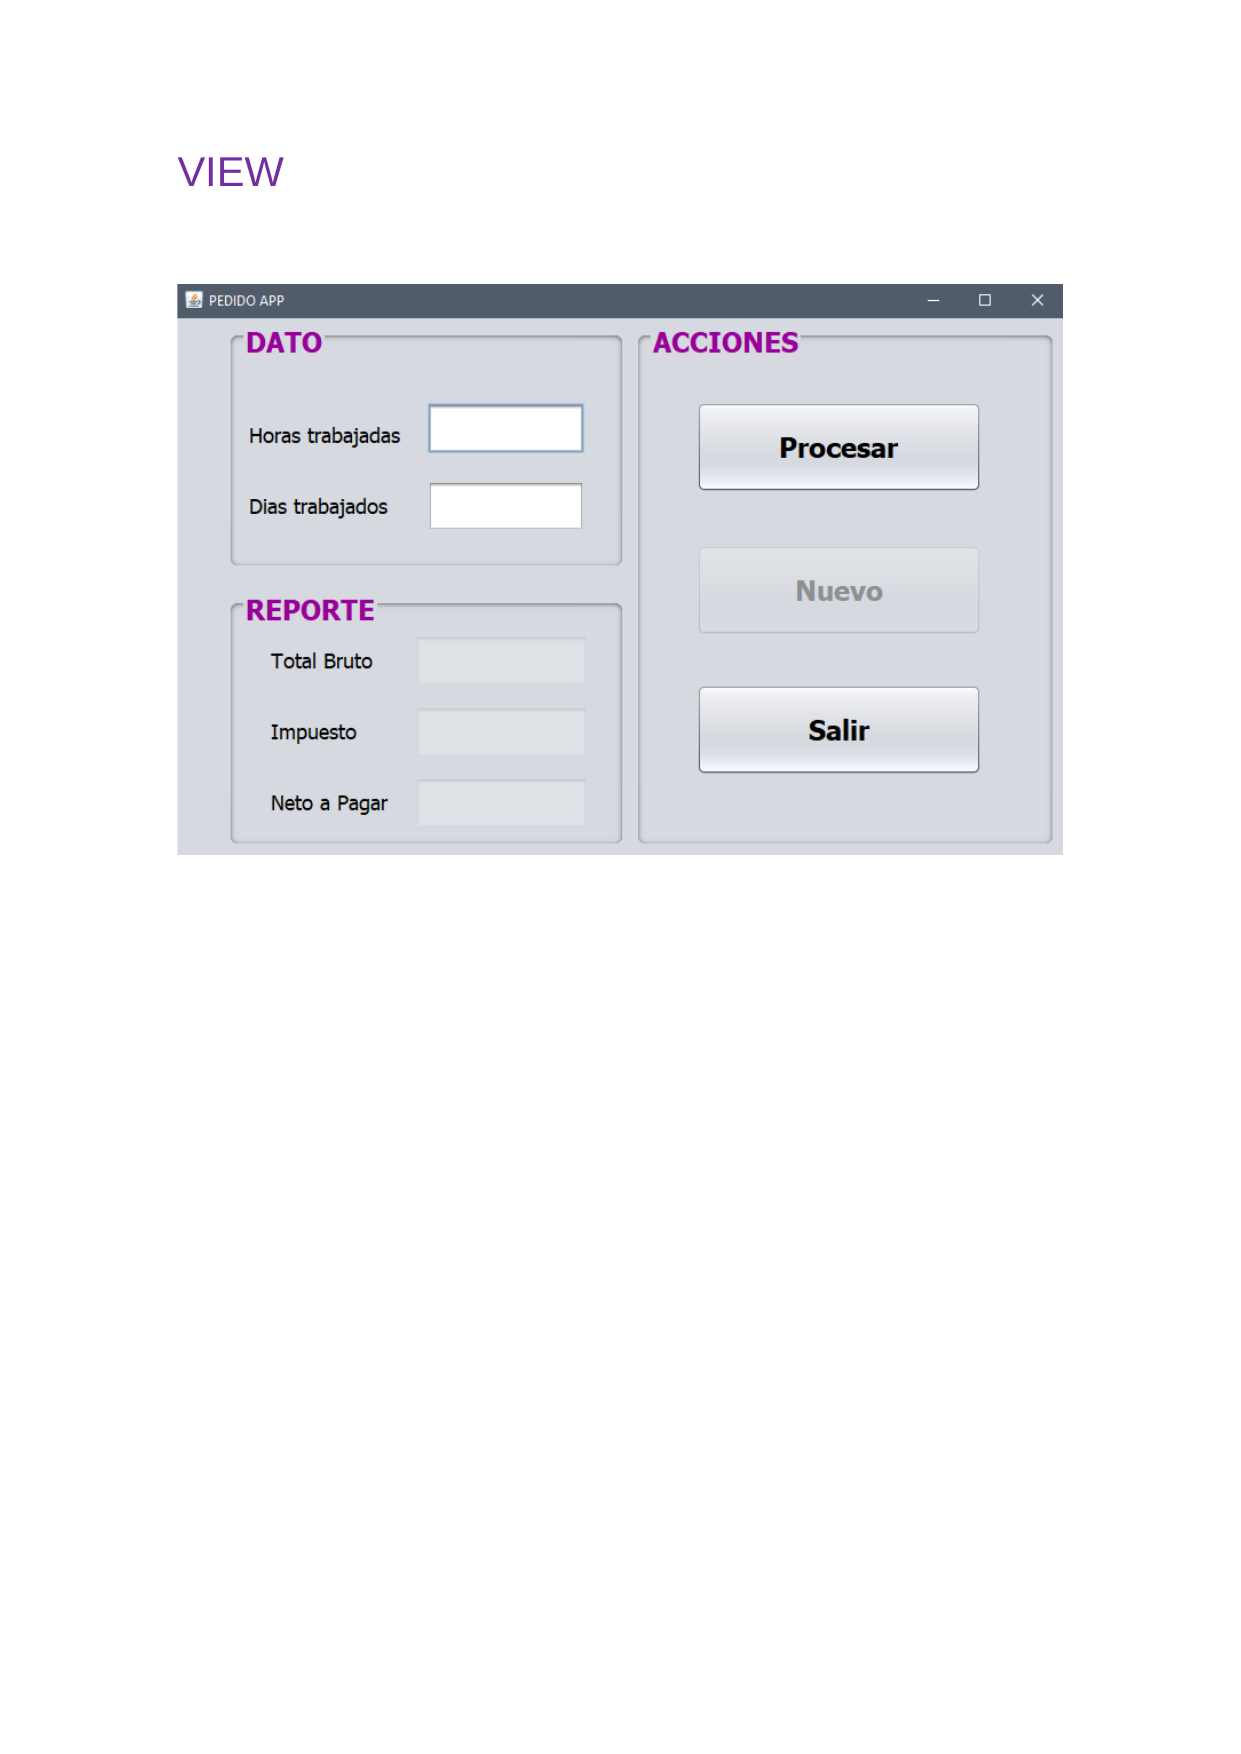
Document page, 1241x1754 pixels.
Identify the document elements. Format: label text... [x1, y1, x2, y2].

text VIEW [177, 148, 1063, 196]
picture [177, 284, 1063, 855]
